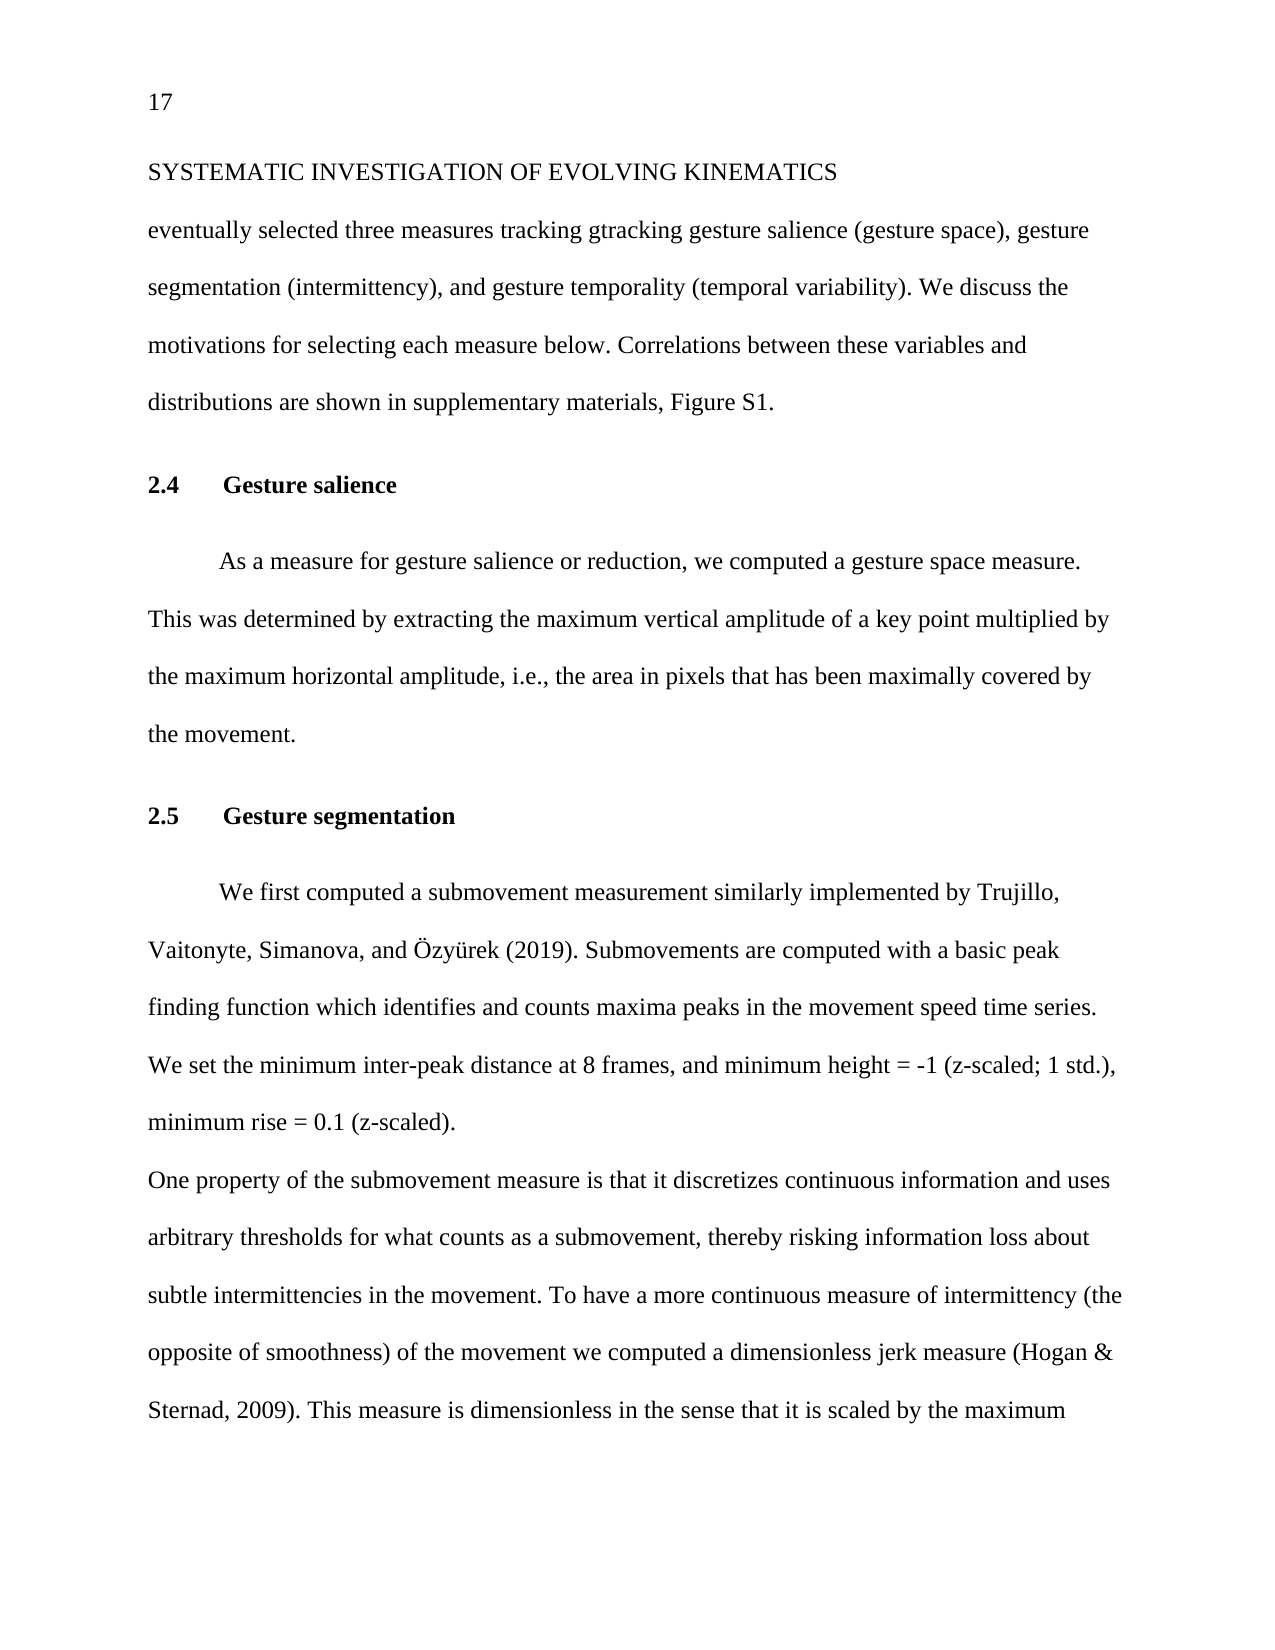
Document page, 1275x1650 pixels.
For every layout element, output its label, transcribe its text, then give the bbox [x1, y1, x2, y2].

subtitle 2.5 Gesture segmentation [148, 801, 1127, 830]
text As a measure for gesture salience or reduction, we computed a gesture space measure. This was determined by extracting the maximum vertical amplitude of a key point multiplied by the maximum horizontal amplitude, i.e., the area in pixels that has been maximally covered by the movement. [148, 546, 1127, 747]
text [148, 877, 1127, 1424]
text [148, 215, 1127, 416]
subtitle 2.4 Gesture salience [148, 470, 1127, 499]
